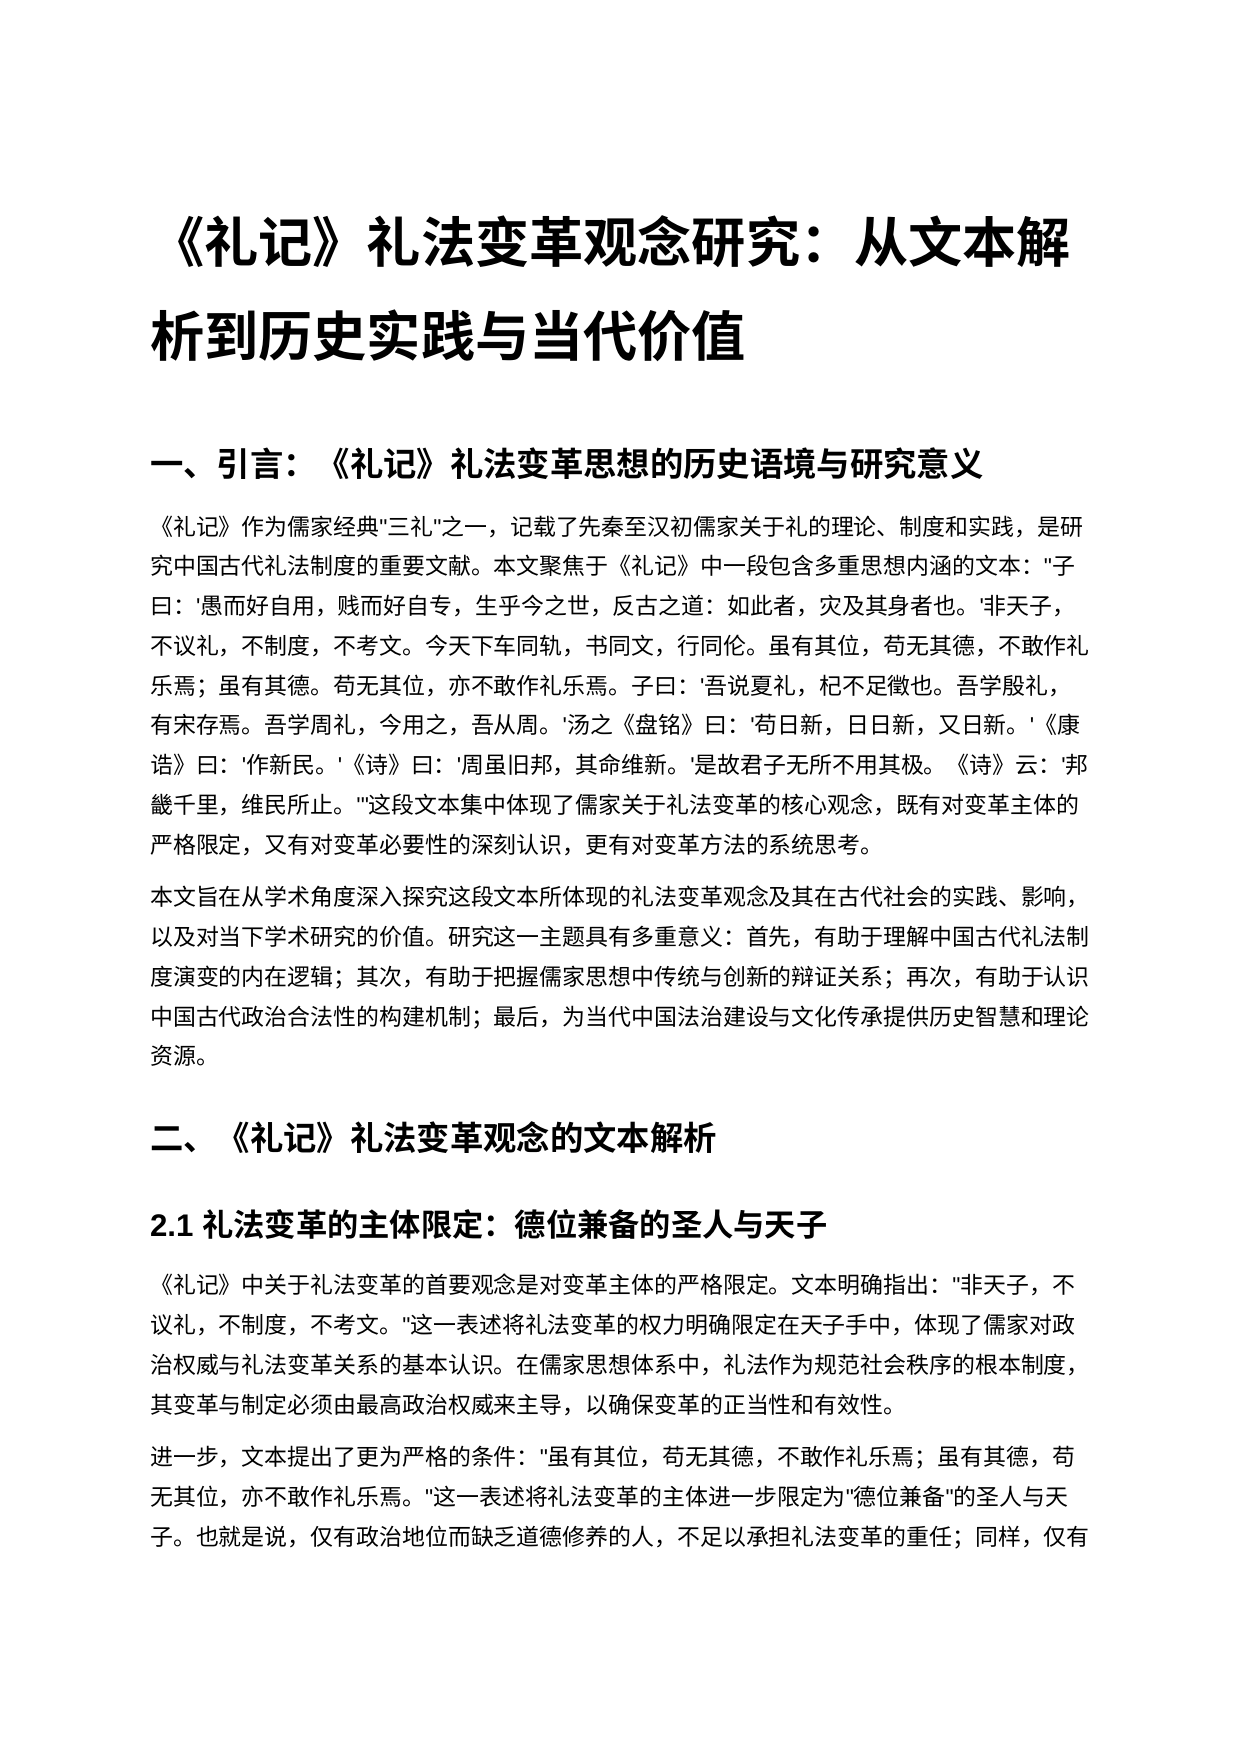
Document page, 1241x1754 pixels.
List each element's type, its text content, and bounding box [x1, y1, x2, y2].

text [150, 1439, 1090, 1552]
text 《礼记》中关于礼法变革的首要观念是对变革主体的严格限定。文本明确指出："非天子，不议礼，不制度，不考文。"这一表述将礼法变革的权力明确限定在天子手中，体现了儒家对政治权威与礼法变革关系的基本认识。在儒家思想体系中，礼法作为规范社会秩序的根本制度，其变革与制定必须由最高政治权威来主导，以确保变革的正当性和有效性。 [150, 1267, 1090, 1420]
subtitle 二、《礼记》礼法变革观念的文本解析 [150, 1111, 1090, 1159]
text 本文旨在从学术角度深入探究这段文本所体现的礼法变革观念及其在古代社会的实践、影响，以及对当下学术研究的价值。研究这一主题具有多重意义：首先，有助于理解中国古代礼法制度演变的内在逻辑；其次，有助于把握儒家思想中传统与创新的辩证关系；再次，有助于认识中国古代政治合法性的构建机制；最后，为当代中国法治建设与文化传承提供历史智慧和理论资源。 [150, 879, 1090, 1071]
subtitle 2.1 礼法变革的主体限定：德位兼备的圣人与天子 [150, 1200, 1090, 1246]
title 《礼记》礼法变革观念研究：从文本解析到历史实践与当代价值 [150, 200, 1090, 372]
subtitle 一、引言：《礼记》礼法变革思想的历史语境与研究意义 [150, 438, 1090, 486]
text 《礼记》作为儒家经典"三礼"之一，记载了先秦至汉初儒家关于礼的理论、制度和实践，是研究中国古代礼法制度的重要文献。本文聚焦于《礼记》中一段包含多重思想内涵的文本："子曰：'愚而好自用，贱而好自专，生乎今之世，反古之道：如此者，灾及其身者也。'非天子，不议礼，不制度，不考文。今天下车同轨，书同文，行同伦。虽有其位，苟无其德，不敢作礼乐焉；虽有其德。苟无其位，亦不敢作礼乐焉。子曰：'吾说夏礼，杞不足徵也。吾学殷礼，有宋存焉。吾学周礼，今用之，吾从周。'汤之《盘铭》曰：'苟日新，日日新，又日新。'《康诰》曰：'作新民。'《诗》曰：'周虽旧邦，其命维新。'是故君子无所不用其极。《诗》云：'邦畿千里，维民所止。'"这段文本集中体现了儒家关于礼法变革的核心观念，既有对变革主体的严格限定，又有对变革必要性的深刻认识，更有对变革方法的系统思考。 [150, 508, 1090, 860]
